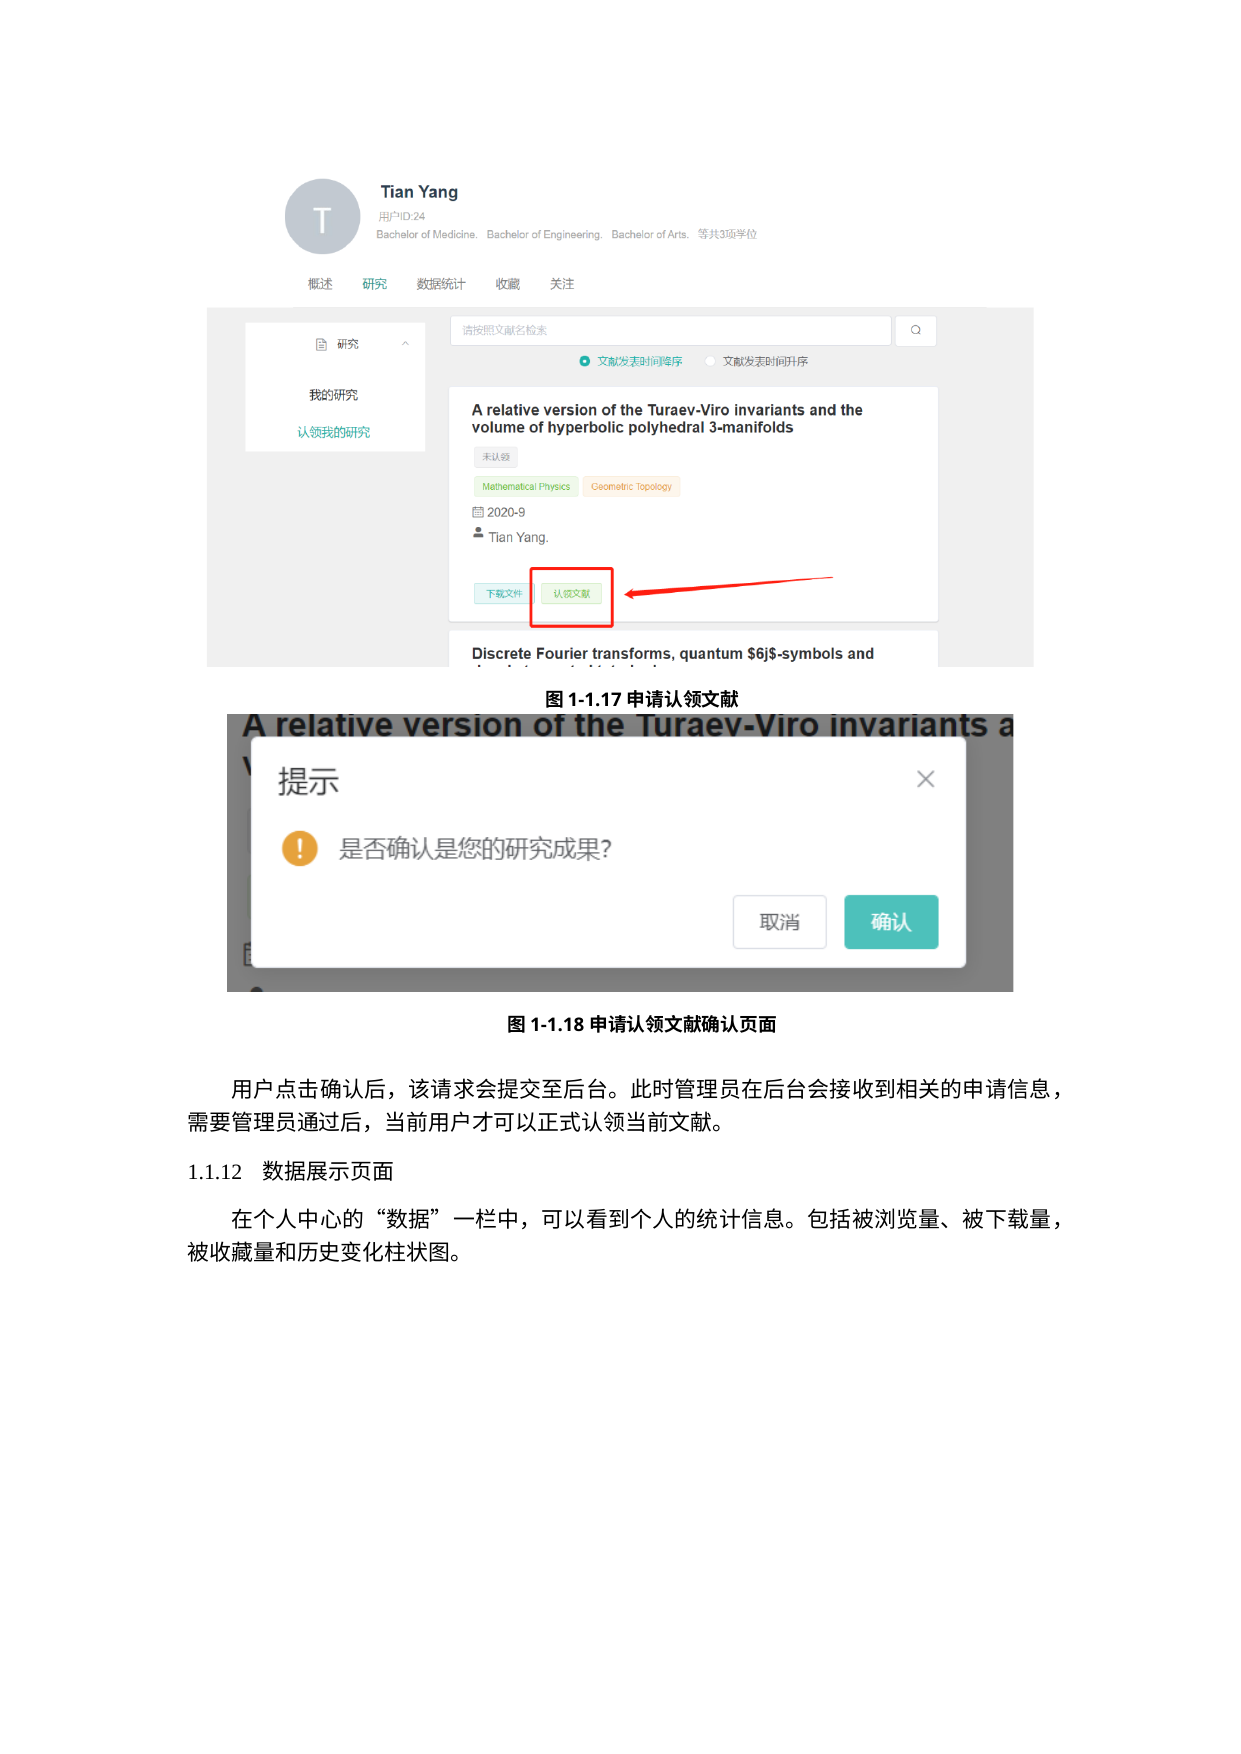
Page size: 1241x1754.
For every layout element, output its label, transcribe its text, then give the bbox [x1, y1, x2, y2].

text 图1-1.18 申请认领文献确认页面 [187, 1007, 1053, 1039]
picture [206, 162, 1034, 667]
subtitle 数据展示页面 [187, 1153, 1053, 1186]
text 图1-1.17 申请认领文献 [187, 682, 1053, 714]
picture [227, 714, 1014, 992]
text 用户点击确认后，该请求会提交至后台。此时管理员在后台会接收到相关的申请信息，需要管理员通过后，当前用户才可以正式认领当前文献。 [187, 1072, 1053, 1137]
text 在个人中心的“数据”一栏中，可以看到个人的统计信息。包括被浏览量、被下载量，被收藏量和历史变化柱状图。 [187, 1202, 1053, 1267]
